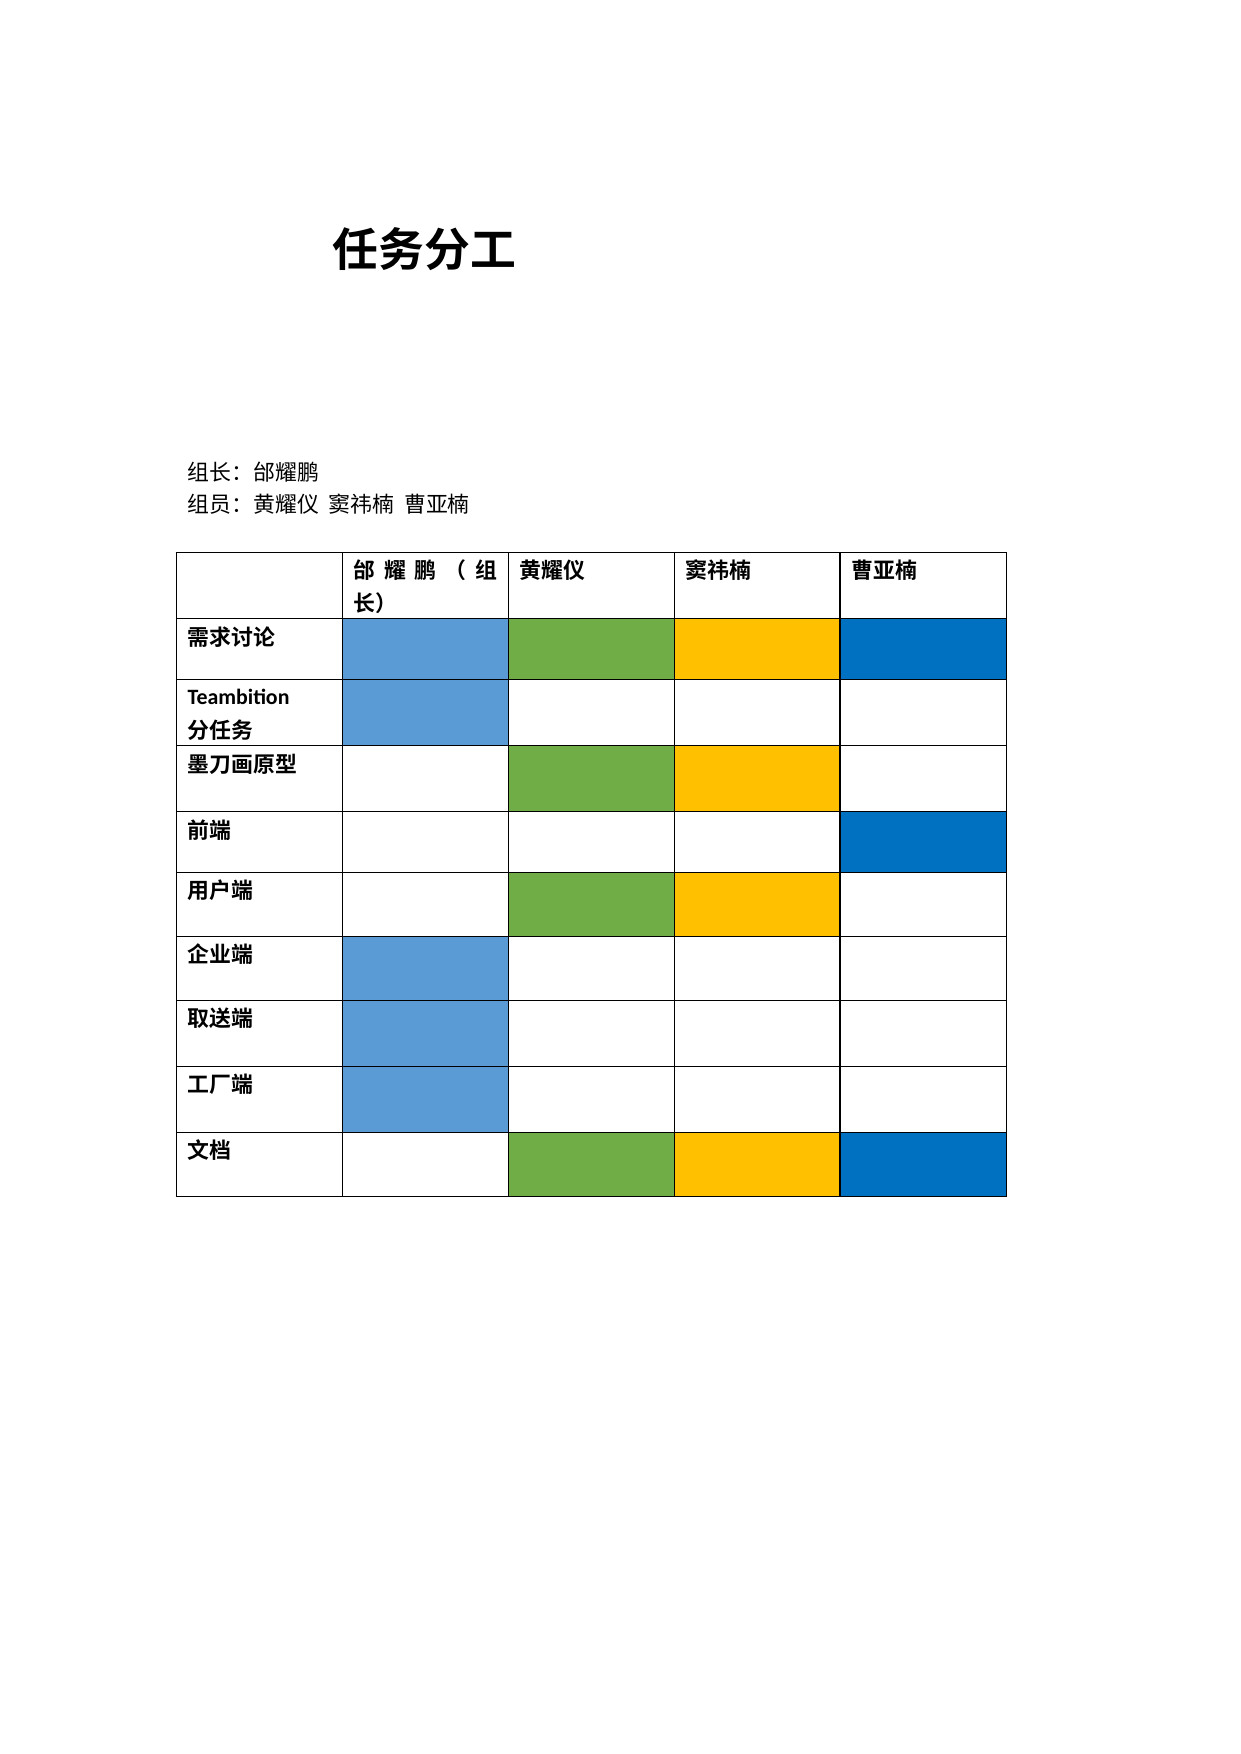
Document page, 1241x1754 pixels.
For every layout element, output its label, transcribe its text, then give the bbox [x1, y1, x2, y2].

table_cell [343, 746, 508, 811]
table_cell [675, 873, 839, 936]
table_cell [509, 937, 674, 1000]
subtitle 任务分工 [187, 197, 1053, 295]
table_cell [841, 1067, 1006, 1132]
table_cell [343, 619, 508, 679]
table_cell [675, 746, 839, 811]
table_cell 需求讨论 [177, 619, 342, 679]
table_cell [841, 812, 1006, 872]
table_cell 取送端 [177, 1001, 342, 1066]
table_header 邰耀鹏（组长） [343, 553, 508, 618]
table_cell [841, 1001, 1006, 1066]
table_cell 文档 [177, 1133, 342, 1196]
table_cell [675, 1001, 839, 1066]
table_cell 用户端 [177, 873, 342, 936]
table_cell [509, 812, 674, 872]
table_cell [509, 619, 674, 679]
table_header 曹亚楠 [841, 553, 1006, 618]
table_cell [675, 680, 839, 745]
table_header 黄耀仪 [509, 553, 674, 618]
table_cell [509, 1133, 674, 1196]
table_cell [841, 937, 1006, 1000]
table_cell [509, 873, 674, 936]
table_cell [841, 746, 1006, 811]
table_cell [343, 937, 508, 1000]
table_cell Teambition 分任务 [177, 680, 342, 745]
text 组员：黄耀仪 窦祎楠 曹亚楠 [187, 487, 1053, 519]
table_header 窦祎楠 [675, 553, 839, 618]
text 组长：邰耀鹏 [187, 454, 1053, 487]
table_cell [841, 680, 1006, 745]
table_cell 工厂端 [177, 1067, 342, 1132]
table_cell [343, 680, 508, 745]
table_cell [343, 873, 508, 936]
table_cell [675, 812, 839, 872]
table_header [177, 553, 342, 618]
table_cell [509, 1067, 674, 1132]
table_cell 前端 [177, 812, 342, 872]
table_cell [509, 1001, 674, 1066]
table_cell [675, 1133, 839, 1196]
table_cell [841, 873, 1006, 936]
table_cell [841, 1133, 1006, 1196]
table_cell [509, 680, 674, 745]
table_cell [343, 1001, 508, 1066]
table_cell [675, 619, 839, 679]
table_cell 企业端 [177, 937, 342, 1000]
table_cell [675, 1067, 839, 1132]
table_cell [509, 746, 674, 811]
table_cell [343, 1133, 508, 1196]
table_cell [343, 1067, 508, 1132]
table_cell [675, 937, 839, 1000]
table_cell [841, 619, 1006, 679]
table_cell 墨刀画原型 [177, 746, 342, 811]
table_cell [343, 812, 508, 872]
